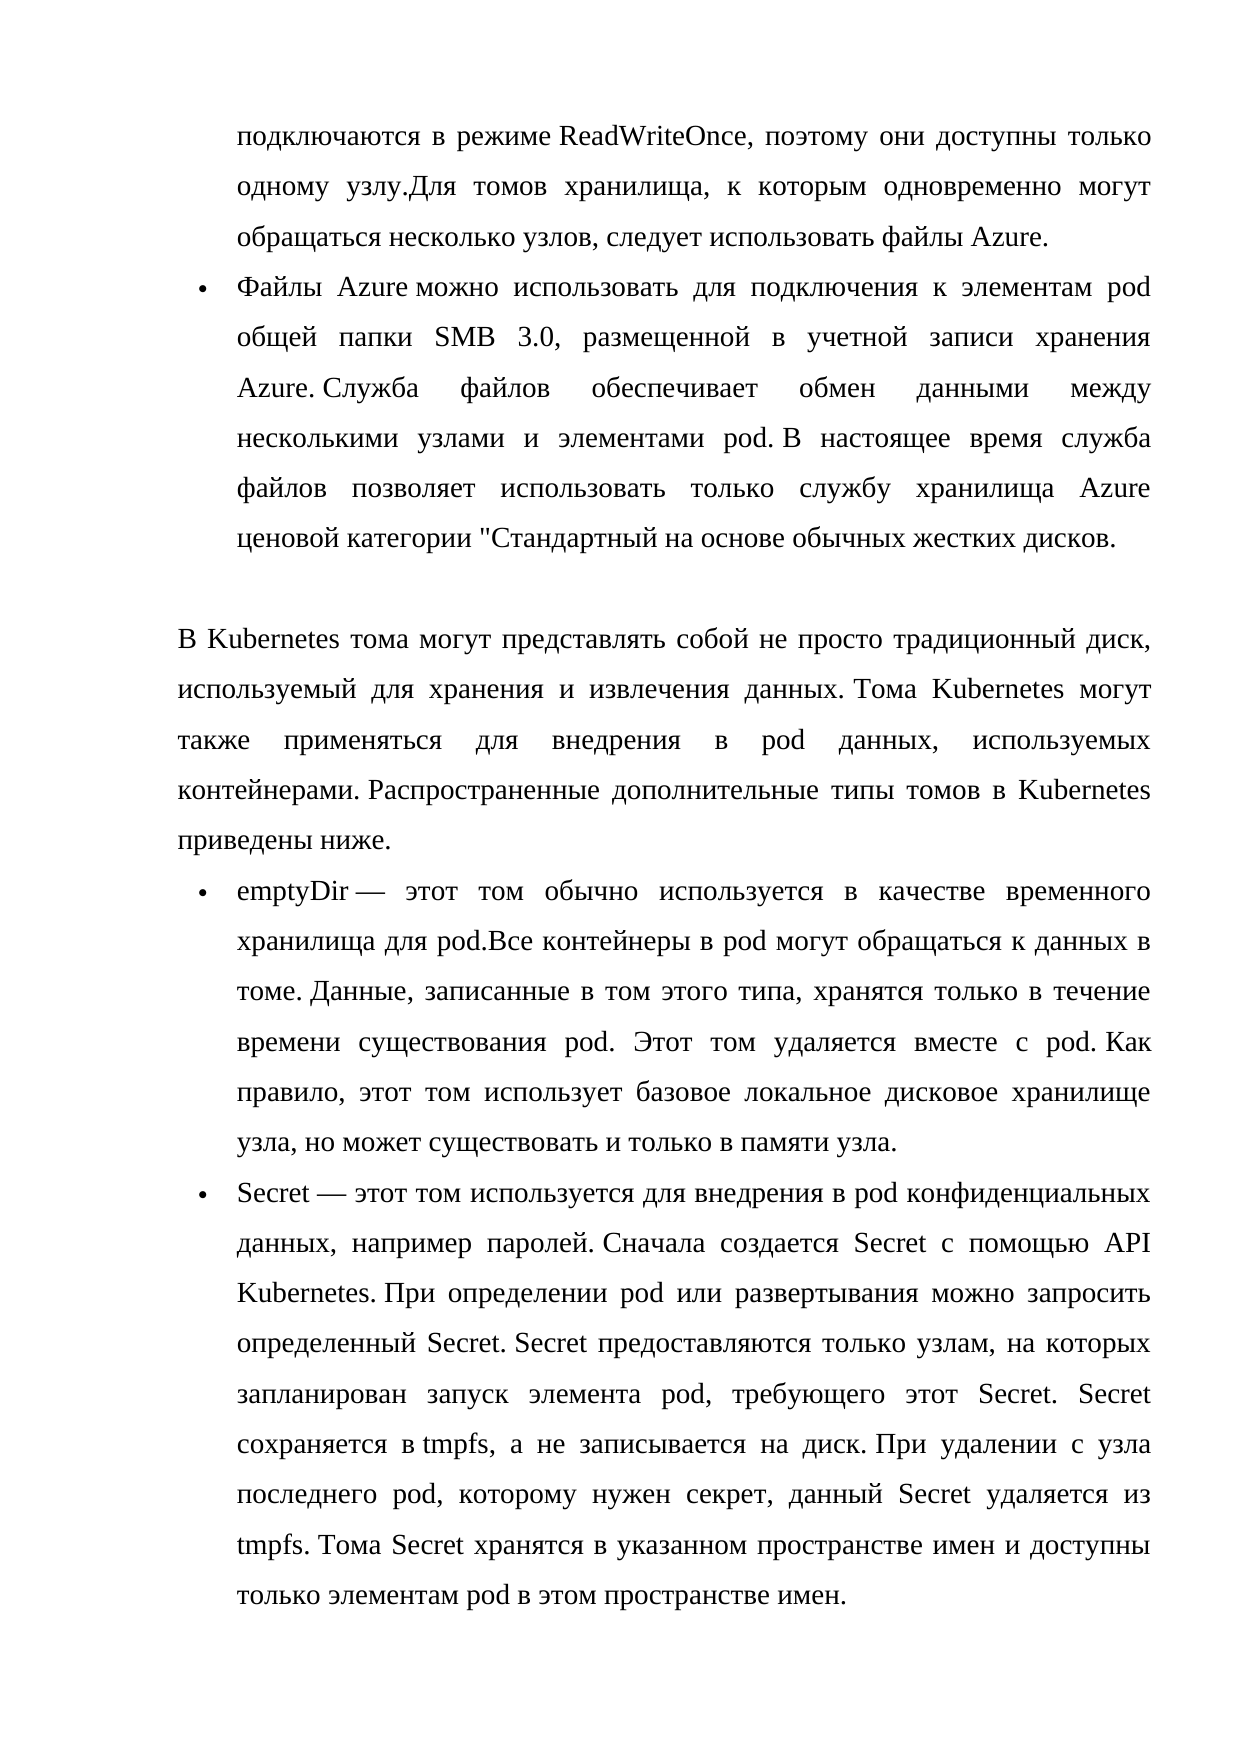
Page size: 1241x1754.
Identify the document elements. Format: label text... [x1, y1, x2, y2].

list Secret — этот том используется для внедрения в pod конфиденциальных данных, например паролей. Сначала создается Secret с помощью API Kubernetes. При определении pod или развертывания можно запросить определенный Secret. Secret предоставляются только узлам, на которых запланирован запуск элемента pod, требующего этот Secret. Secret сохраняется в tmpfs, а не записывается на диск. При удалении с узла последнего pod, которому нужен секрет, данный Secret удаляется из tmpfs. Тома Secret хранятся в указанном пространстве имен и доступны только элементам pod в этом пространстве имен. [199, 1175, 1152, 1611]
text В Kubernetes тома могут представлять собой не просто традиционный диск, используемый для хранения и извлечения данных. Тома Kubernetes могут также применяться для внедрения в pod данных, используемых контейнерами. Распространенные дополнительные типы томов в Kubernetes приведены ниже. [177, 621, 1152, 856]
list emptyDir — этот том обычно используется в качестве временного хранилища для pod.Все контейнеры в pod могут обращаться к данных в томе. Данные, записанные в том этого типа, хранятся только в течение времени существования pod. Этот том удаляется вместе с pod. Как правило, этот том использует базовое локальное дисковое хранилище узла, но может существовать и только в памяти узла. [199, 873, 1152, 1158]
list Файлы Azure можно использовать для подключения к элементам pod общей папки SMB 3.0, размещенной в учетной записи хранения Azure. Служба файлов обеспечивает обмен данными между несколькими узлами и элементами pod. В настоящее время служба файлов позволяет использовать только службу хранилища Azure ценовой категории "Стандартный на основе обычных жестких дисков. [199, 269, 1152, 554]
